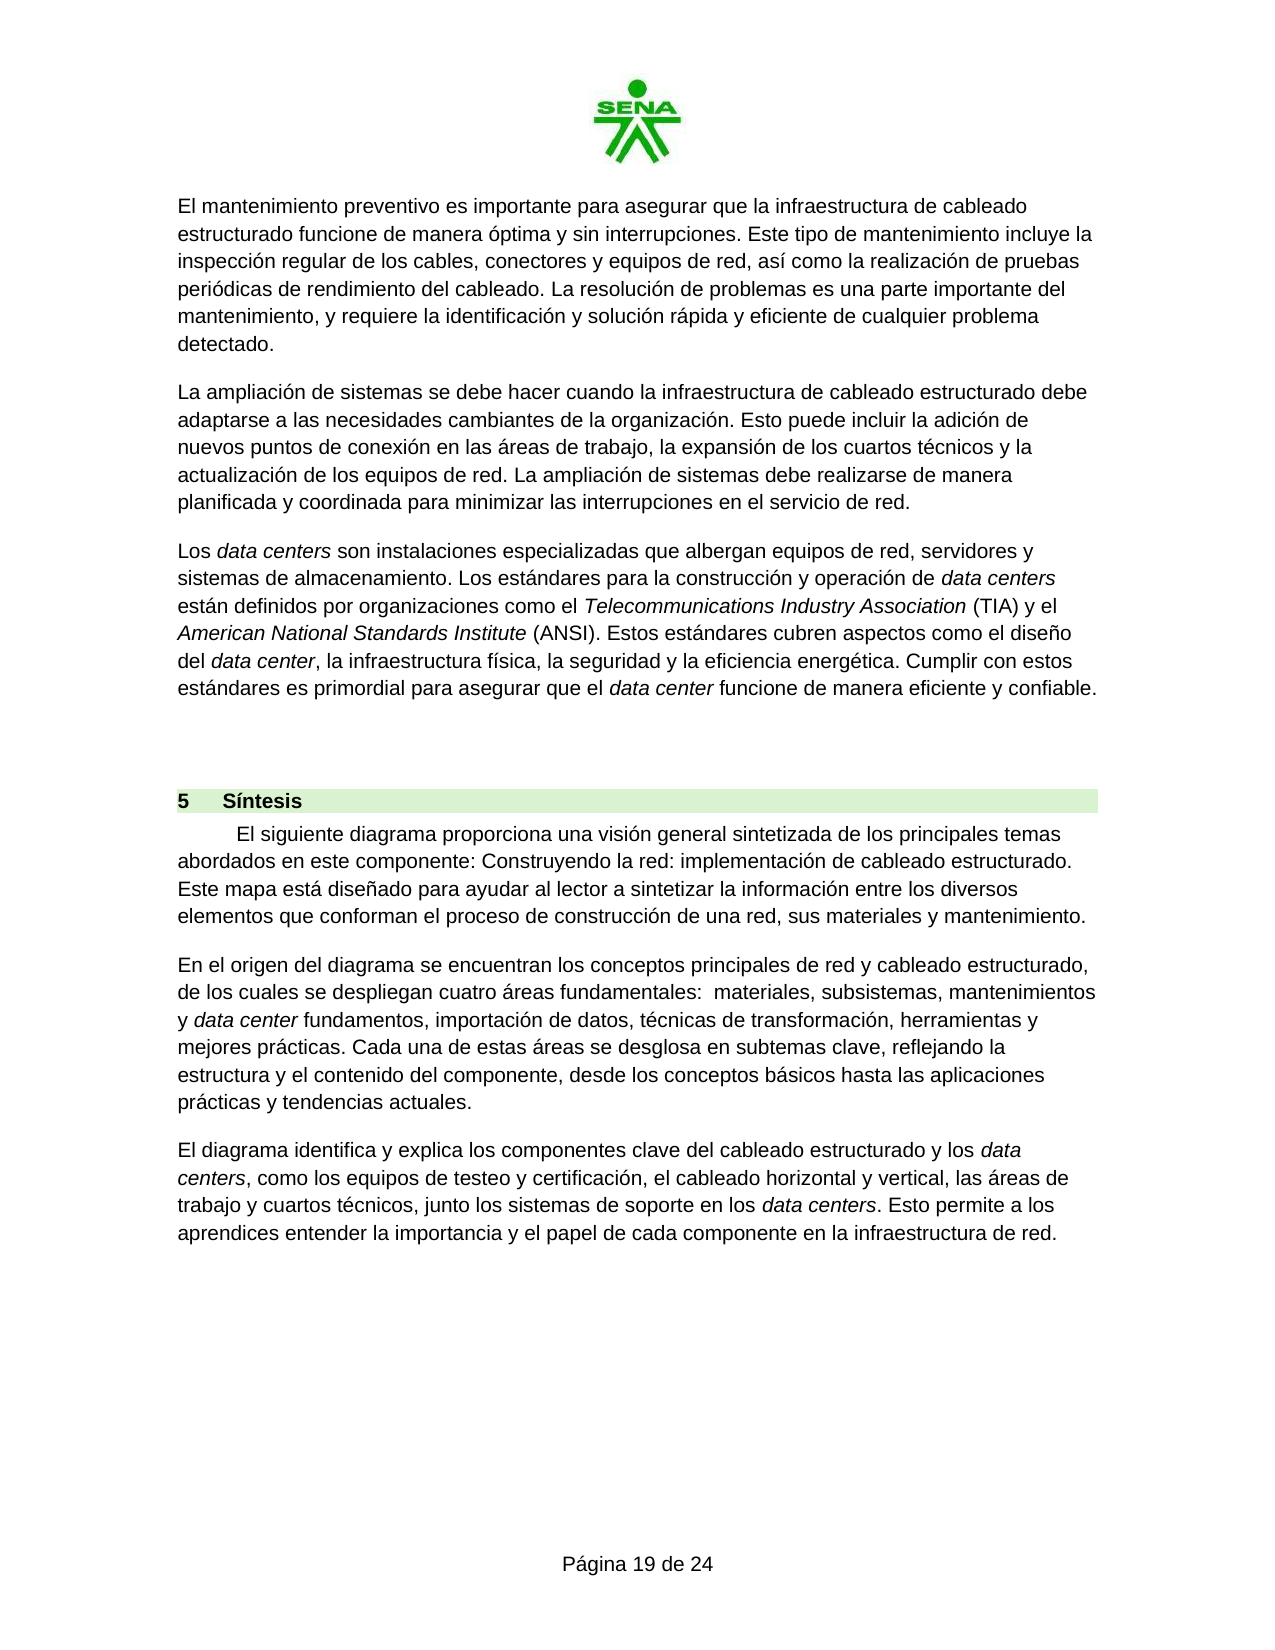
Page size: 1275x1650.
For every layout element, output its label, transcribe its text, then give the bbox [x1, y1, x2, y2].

picture [588, 73, 687, 171]
text El diagrama identifica y explica los componentes clave del cableado estructurado y los data centers, como los equipos de testeo y certificación, el cableado horizontal y vertical, las áreas de trabajo y cuartos técnicos, junto los sistemas de soporte en los data centers. Esto permite a los aprendices entender la importancia y el papel de cada componente en la infraestructura de red. [177, 1138, 1098, 1245]
text En el origen del diagrama se encuentran los conceptos principales de red y cableado estructurado, de los cuales se despliegan cuatro áreas fundamentales: materiales, subsistemas, mantenimientos y data center fundamentos, importación de datos, técnicas de transformación, herramientas y mejores prácticas. Cada una de estas áreas se desglosa en subtemas clave, reflejando la estructura y el contenido del componente, desde los conceptos básicos hasta las aplicaciones prácticas y tendencias actuales. [177, 952, 1098, 1114]
text El siguiente diagrama proporciona una visión general sintetizada de los principales temas abordados en este componente: Construyendo la red: implementación de cableado estructurado. Este mapa está diseñado para ayudar al lector a sintetizar la información entre los diversos elementos que conforman el proceso de construcción de una red, sus materiales y mantenimiento. [177, 822, 1098, 928]
text El mantenimiento preventivo es importante para asegurar que la infraestructura de cableado estructurado funcione de manera óptima y sin interrupciones. Este tipo de mantenimiento incluye la inspección regular de los cables, conectores y equipos de red, así como la realización de pruebas periódicas de rendimiento del cableado. La resolución de problemas es una parte importante del mantenimiento, y requiere la identificación y solución rápida y eficiente de cualquier problema detectado. [177, 194, 1098, 356]
text La ampliación de sistemas se debe hacer cuando la infraestructura de cableado estructurado debe adaptarse a las necesidades cambiantes de la organización. Esto puede incluir la adición de nuevos puntos de conexión en las áreas de trabajo, la expansión de los cuartos técnicos y la actualización de los equipos de red. La ampliación de sistemas debe realizarse de manera planificada y coordinada para minimizar las interrupciones en el servicio de red. [177, 380, 1098, 514]
subtitle Síntesis [177, 789, 1098, 813]
text Los data centers son instalaciones especializadas que albergan equipos de red, servidores y sistemas de almacenamiento. Los estándares para la construcción y operación de data centers están definidos por organizaciones como el Telecommunications Industry Association (TIA) y el American National Standards Institute (ANSI). Estos estándares cubren aspectos como el diseño del data center, la infraestructura física, la seguridad y la eficiencia energética. Cumplir con estos estándares es primordial para asegurar que el data center funcione de manera eficiente y confiable. [177, 538, 1098, 700]
